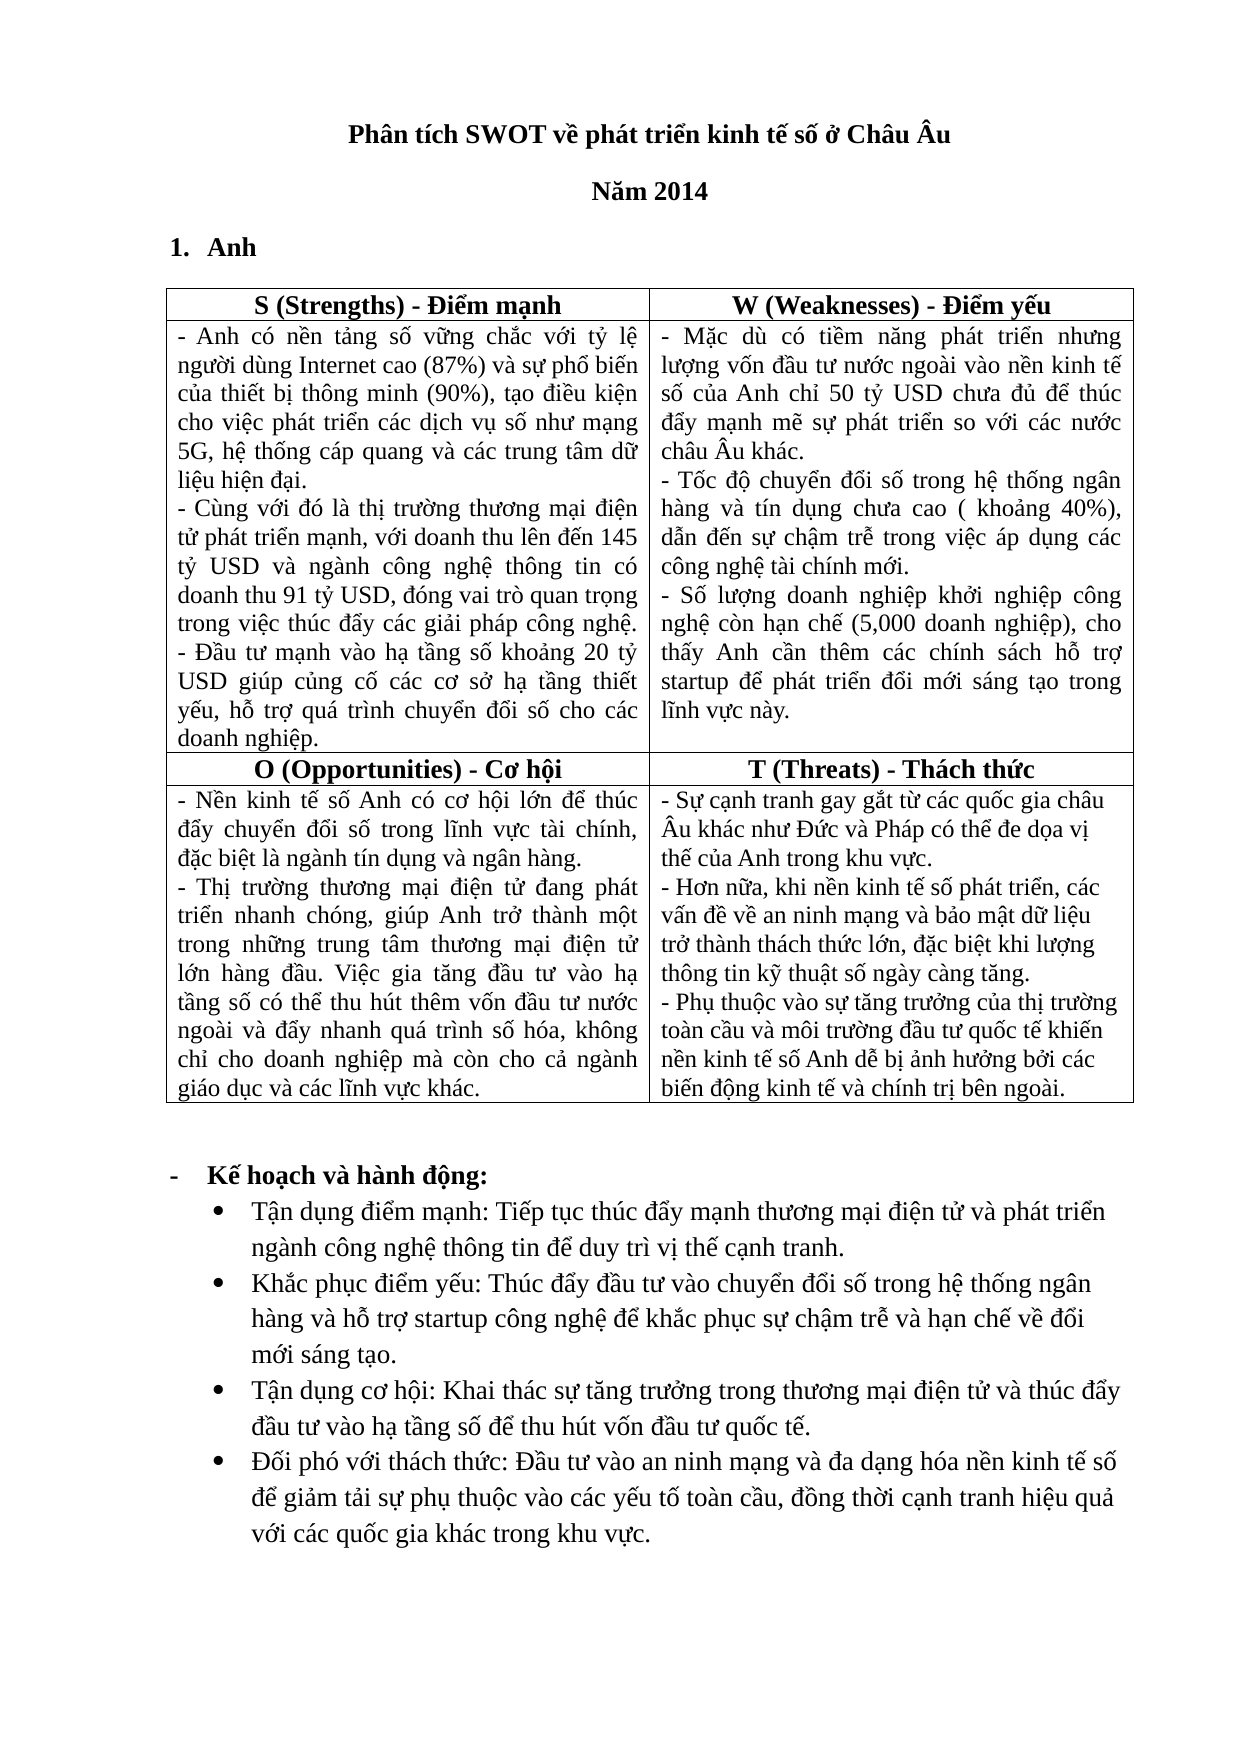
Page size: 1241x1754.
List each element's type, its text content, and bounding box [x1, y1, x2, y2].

list Tận dụng điểm mạnh: Tiếp tục thúc đẩy mạnh thương mại điện tử và phát triển ngành công nghệ thông tin để duy trì vị thế cạnh tranh. [213, 1195, 1122, 1262]
table_cell - Mặc dù có tiềm năng phát triển nhưng lượng vốn đầu tư nước ngoài vào nền kinh tế số của Anh chỉ 50 tỷ USD chưa đủ để thúc đẩy mạnh mẽ sự phát triển so với các nước châu Âu khác. - Tốc độ chuyển đổi số trong hệ thống ngân hàng và tín dụng chưa cao ( khoảng 40%), dẫn đến sự chậm trễ trong việc áp dụng các công nghệ tài chính mới. - Số lượng doanh nghiệp khởi nghiệp công nghệ còn hạn chế (5,000 doanh nghiệp), cho thấy Anh cần thêm các chính sách hỗ trợ startup để phát triển đổi mới sáng tạo trong lĩnh vực này. [650, 321, 1133, 752]
list Anh [169, 231, 1122, 262]
table_header W (Weaknesses) - Điểm yếu [650, 289, 1133, 320]
list Đối phó với thách thức: Đầu tư vào an ninh mạng và đa dạng hóa nền kinh tế số để giảm tải sự phụ thuộc vào các yếu tố toàn cầu, đồng thời cạnh tranh hiệu quả với các quốc gia khác trong khu vực. [213, 1446, 1122, 1548]
table_header S (Strengths) - Điểm mạnh [167, 289, 649, 320]
text Phân tích SWOT về phát triển kinh tế số ở Châu Âu [177, 118, 1122, 149]
table_cell O (Opportunities) - Cơ hội [167, 753, 649, 784]
table_cell - Anh có nền tảng số vững chắc với tỷ lệ người dùng Internet cao (87%) và sự phổ biến của thiết bị thông minh (90%), tạo điều kiện cho việc phát triển các dịch vụ số như mạng 5G, hệ thống cáp quang và các trung tâm dữ liệu hiện đại. - Cùng với đó là thị trường thương mại điện tử phát triển mạnh, với doanh thu lên đến 145 tỷ USD và ngành công nghệ thông tin có doanh thu 91 tỷ USD, đóng vai trò quan trọng trong việc thúc đẩy các giải pháp công nghệ. - Đầu tư mạnh vào hạ tầng số khoảng 20 tỷ USD giúp củng cố các cơ sở hạ tầng thiết yếu, hỗ trợ quá trình chuyển đổi số cho các doanh nghiệp. [167, 321, 649, 752]
list Tận dụng cơ hội: Khai thác sự tăng trưởng trong thương mại điện tử và thúc đẩy đầu tư vào hạ tầng số để thu hút vốn đầu tư quốc tế. [213, 1374, 1122, 1441]
list Kế hoạch và hành động: [169, 1159, 1122, 1191]
table_cell - Sự cạnh tranh gay gắt từ các quốc gia châu Âu khác như Đức và Pháp có thể đe dọa vị thế của Anh trong khu vực. - Hơn nữa, khi nền kinh tế số phát triển, các vấn đề về an ninh mạng và bảo mật dữ liệu trở thành thách thức lớn, đặc biệt khi lượng thông tin kỹ thuật số ngày càng tăng. - Phụ thuộc vào sự tăng trưởng của thị trường toàn cầu và môi trường đầu tư quốc tế khiến nền kinh tế số Anh dễ bị ảnh hưởng bởi các biến động kinh tế và chính trị bên ngoài. [650, 786, 1133, 1102]
text Năm 2014 [177, 175, 1122, 206]
table_cell - Nền kinh tế số Anh có cơ hội lớn để thúc đẩy chuyển đổi số trong lĩnh vực tài chính, đặc biệt là ngành tín dụng và ngân hàng. - Thị trường thương mại điện tử đang phát triển nhanh chóng, giúp Anh trở thành một trong những trung tâm thương mại điện tử lớn hàng đầu. Việc gia tăng đầu tư vào hạ tầng số có thể thu hút thêm vốn đầu tư nước ngoài và đẩy nhanh quá trình số hóa, không chỉ cho doanh nghiệp mà còn cho cả ngành giáo dục và các lĩnh vực khác. [167, 786, 649, 1102]
list Khắc phục điểm yếu: Thúc đẩy đầu tư vào chuyển đổi số trong hệ thống ngân hàng và hỗ trợ startup công nghệ để khắc phục sự chậm trễ và hạn chế về đổi mới sáng tạo. [213, 1267, 1122, 1369]
table_cell T (Threats) - Thách thức [650, 753, 1133, 784]
